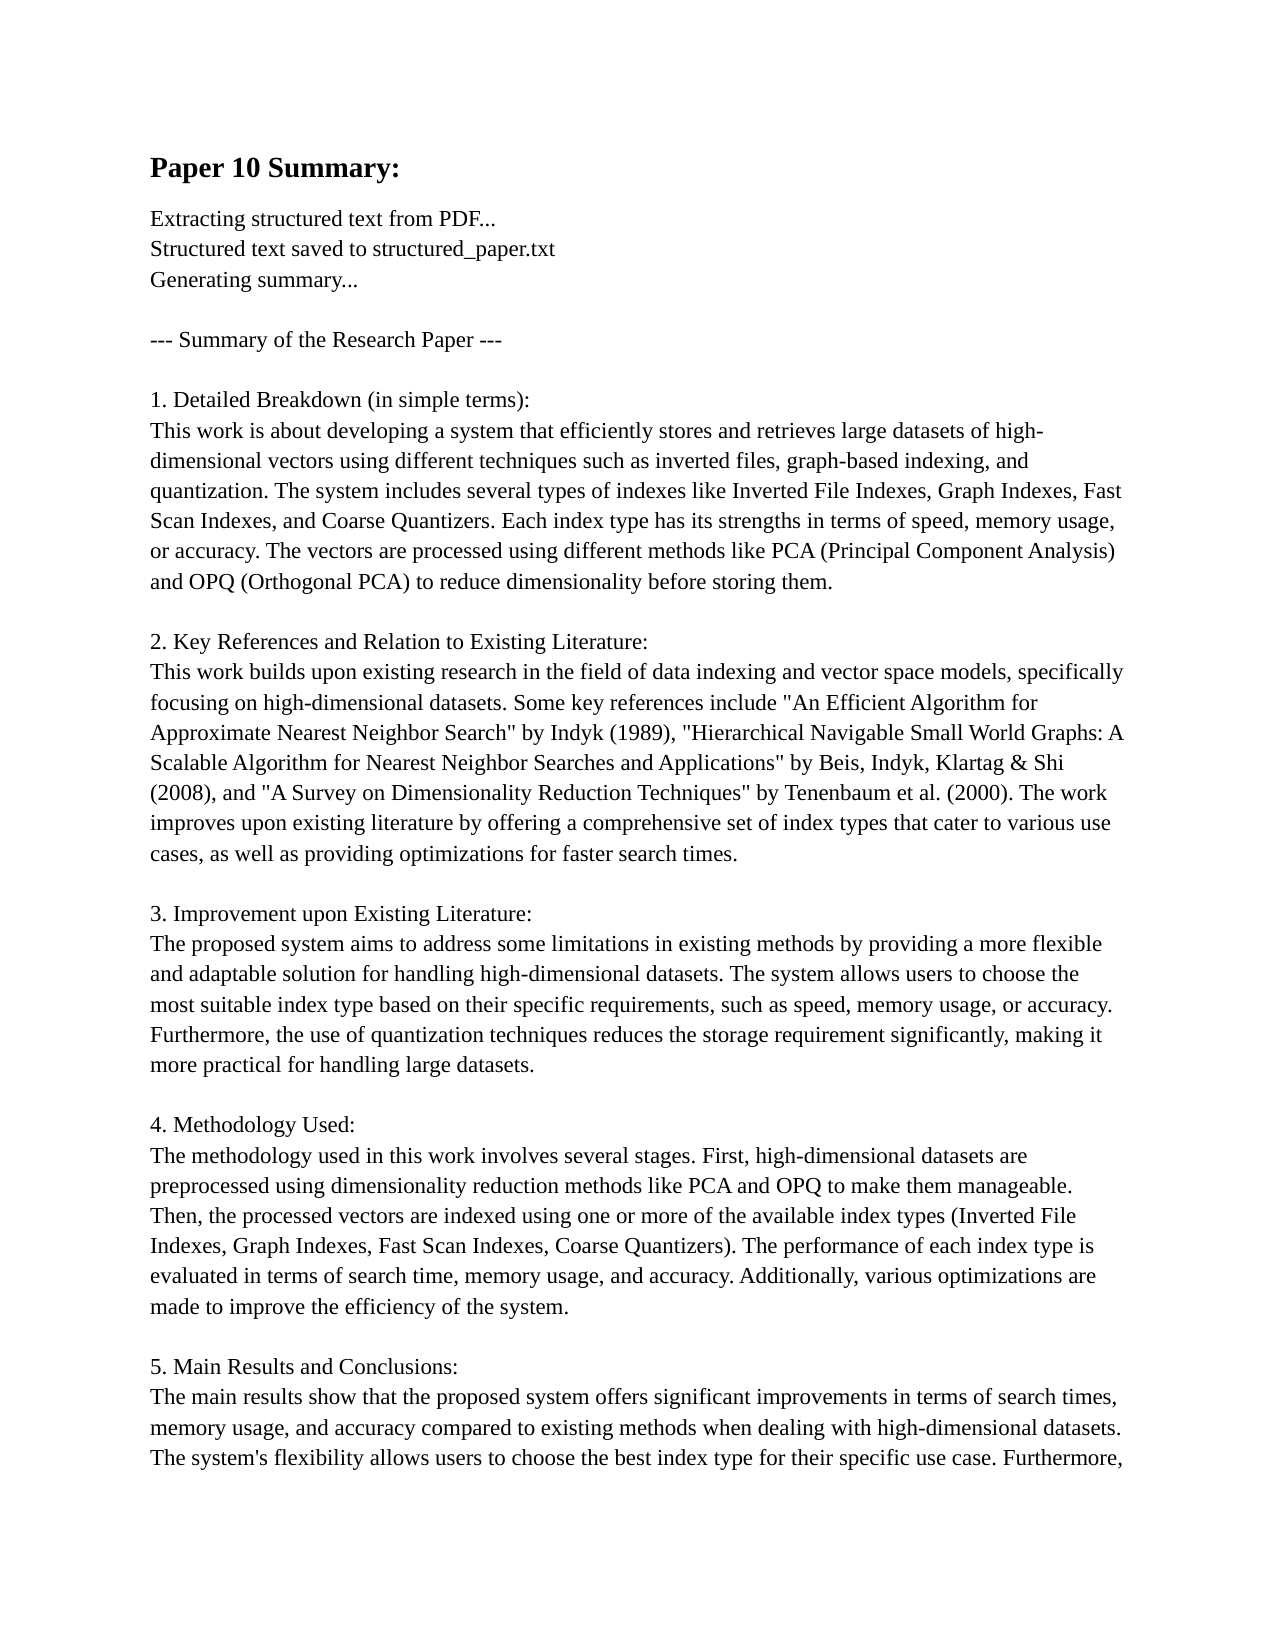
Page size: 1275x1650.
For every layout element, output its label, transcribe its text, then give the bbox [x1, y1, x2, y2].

text The methodology used in this work involves several stages. First, high-dimensional datasets are preprocessed using dimensionality reduction methods like PCA and OPQ to make them manageable. Then, the processed vectors are indexed using one or more of the available index types (Inverted File Indexes, Graph Indexes, Fast Scan Indexes, Coarse Quantizers). The performance of each index type is evaluated in terms of search time, memory usage, and accuracy. Additionally, various optimizations are made to improve the efficiency of the system. [150, 1142, 1125, 1319]
text Extracting structured text from PDF... [150, 205, 1125, 232]
text 4. Methodology Used: [150, 1111, 1125, 1138]
text Generating summary... [150, 266, 1125, 292]
text 1. Detailed Breakdown (in simple terms): [150, 386, 1125, 413]
text The proposed system aims to address some limitations in existing methods by providing a more flexible and adaptable solution for handling high-dimensional datasets. The system allows users to choose the most suitable index type based on their specific requirements, such as speed, memory usage, or accuracy. Furthermore, the use of quantization techniques reduces the storage requirement significantly, making it more practical for handling large datasets. [150, 930, 1125, 1077]
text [150, 1383, 1125, 1470]
text 5. Main Results and Conclusions: [150, 1353, 1125, 1379]
text 2. Key References and Relation to Existing Literature: [150, 628, 1125, 654]
text This work builds upon existing research in the field of data indexing and vector space models, specifically focusing on high-dimensional datasets. Some key references include "An Efficient Algorithm for Approximate Nearest Neighbor Search" by Indyk (1989), "Hierarchical Navigable Small World Graphs: A Scalable Algorithm for Nearest Neighbor Searches and Applications" by Beis, Indyk, Klartag & Shi (2008), and "A Survey on Dimensionality Reduction Techniques" by Tenenbaum et al. (2000). The work improves upon existing literature by offering a comprehensive set of index types that cater to various use cases, as well as providing optimizations for faster search times. [150, 658, 1125, 866]
text Paper 10 Summary: [150, 150, 1125, 183]
text This work is about developing a system that efficiently stores and retrieves large datasets of high-dimensional vectors using different techniques such as inverted files, graph-based indexing, and quantization. The system includes several types of indexes like Inverted File Indexes, Graph Indexes, Fast Scan Indexes, and Coarse Quantizers. Each index type has its strengths in terms of speed, memory usage, or accuracy. The vectors are processed using different methods like PCA (Principal Component Analysis) and OPQ (Orthogonal PCA) to reduce dimensionality before storing them. [150, 417, 1125, 594]
text Structured text saved to structured_paper.txt [150, 235, 1125, 262]
text 3. Improvement upon Existing Literature: [150, 900, 1125, 926]
text --- Summary of the Research Paper --- [150, 326, 1125, 352]
